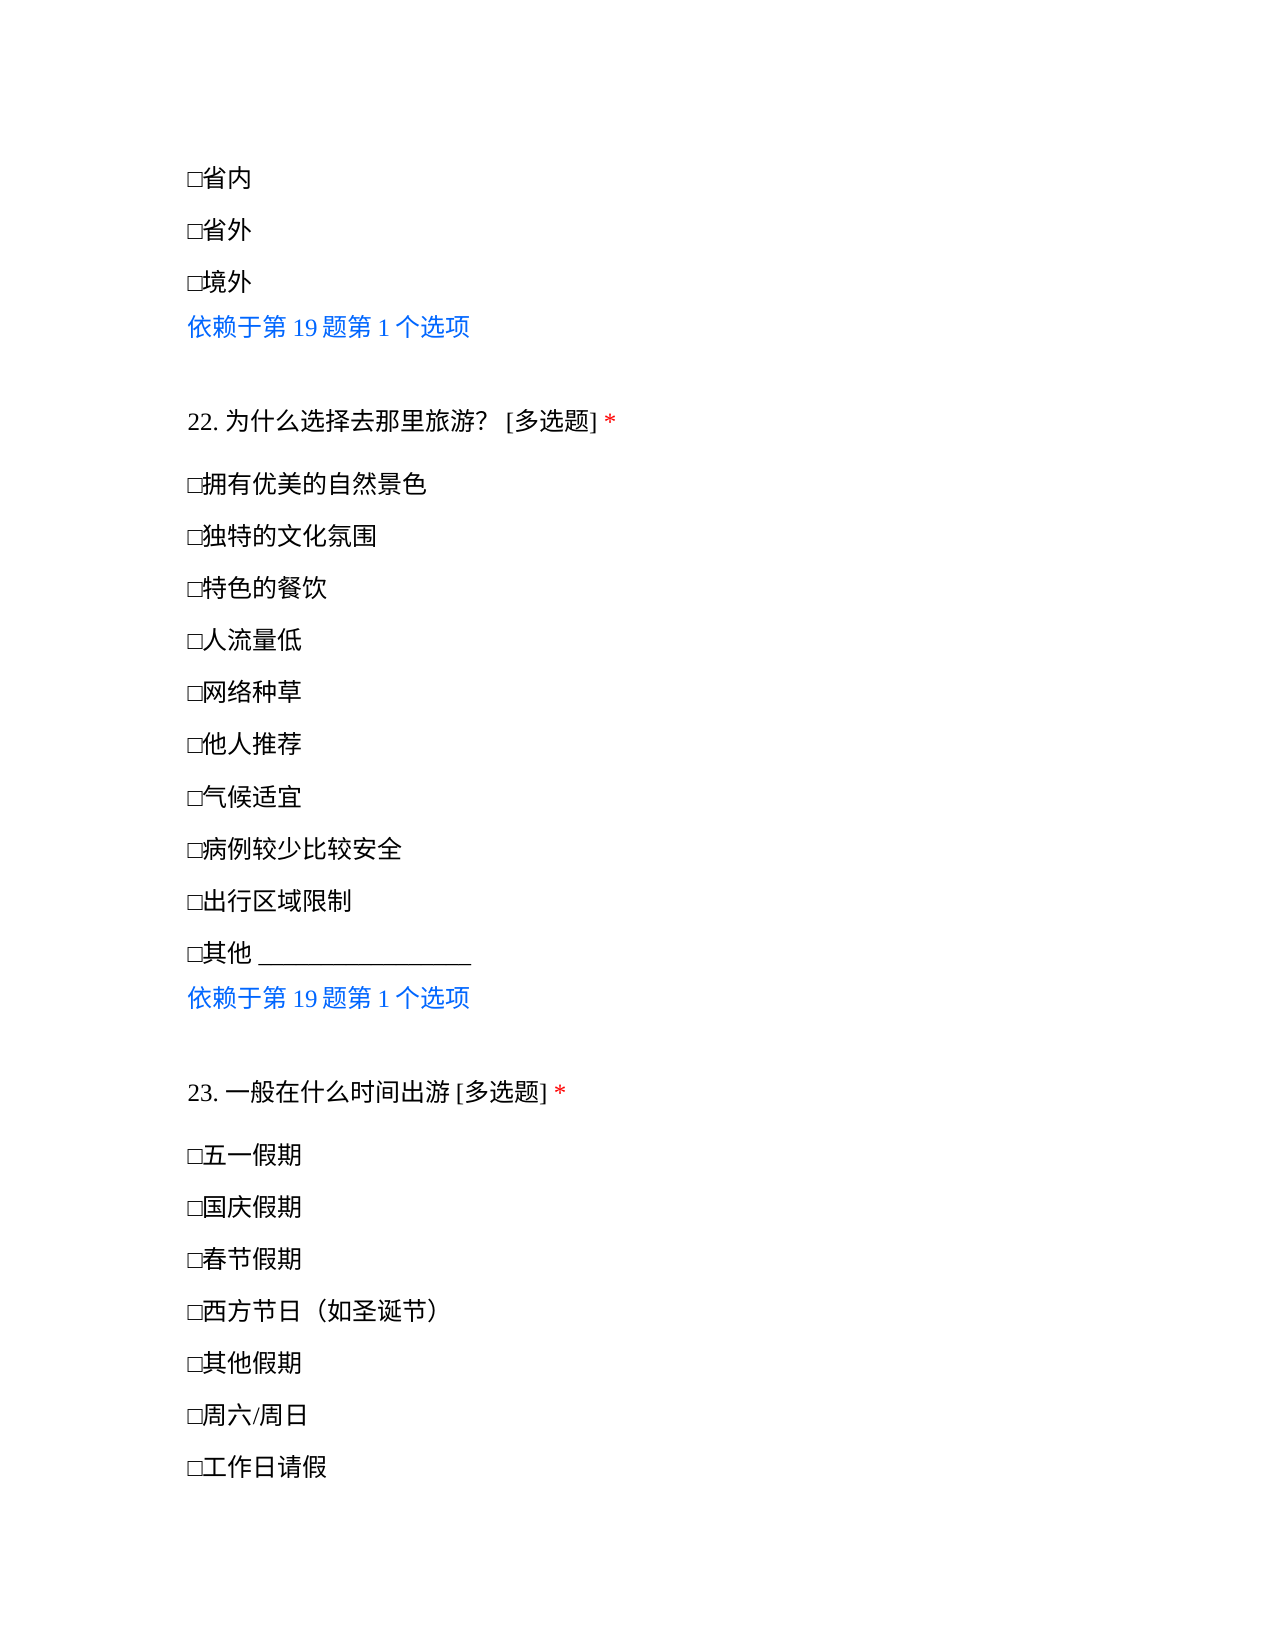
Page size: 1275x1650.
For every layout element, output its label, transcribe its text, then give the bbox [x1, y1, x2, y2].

text 23. 一般在什么时间出游 [多选题] * [187, 1072, 1087, 1108]
table_cell □国庆假期 [177, 1180, 1075, 1231]
table_cell □气候适宜 [177, 770, 1075, 821]
table_cell □出行区域限制 [177, 874, 1075, 925]
table_header □五一假期 [177, 1128, 1075, 1178]
table_cell □特色的餐饮 [177, 562, 1075, 612]
text 依赖于第19题第1个选项 [187, 308, 1087, 344]
table_cell □网络种草 [177, 666, 1075, 716]
table_cell □省外 [177, 204, 1075, 254]
table_cell □病例较少比较安全 [177, 822, 1075, 873]
table_cell □其他假期 [177, 1336, 1075, 1387]
table_cell □春节假期 [177, 1232, 1075, 1283]
text 依赖于第19题第1个选项 [187, 978, 1087, 1014]
table_cell □工作日请假 [177, 1441, 1075, 1491]
table_cell □西方节日（如圣诞节） [177, 1284, 1075, 1335]
table_cell □人流量低 [177, 614, 1075, 664]
table_cell □省内 [177, 152, 1075, 202]
table_cell □周六/周日 [177, 1388, 1075, 1439]
table_cell □其他 _________________ [177, 926, 1075, 977]
table_cell □独特的文化氛围 [177, 510, 1075, 560]
table_header □拥有优美的自然景色 [177, 458, 1075, 508]
text 22. 为什么选择去那里旅游？ [多选题] * [187, 402, 1087, 438]
table_cell □境外 [177, 256, 1075, 306]
table_cell □他人推荐 [177, 718, 1075, 768]
